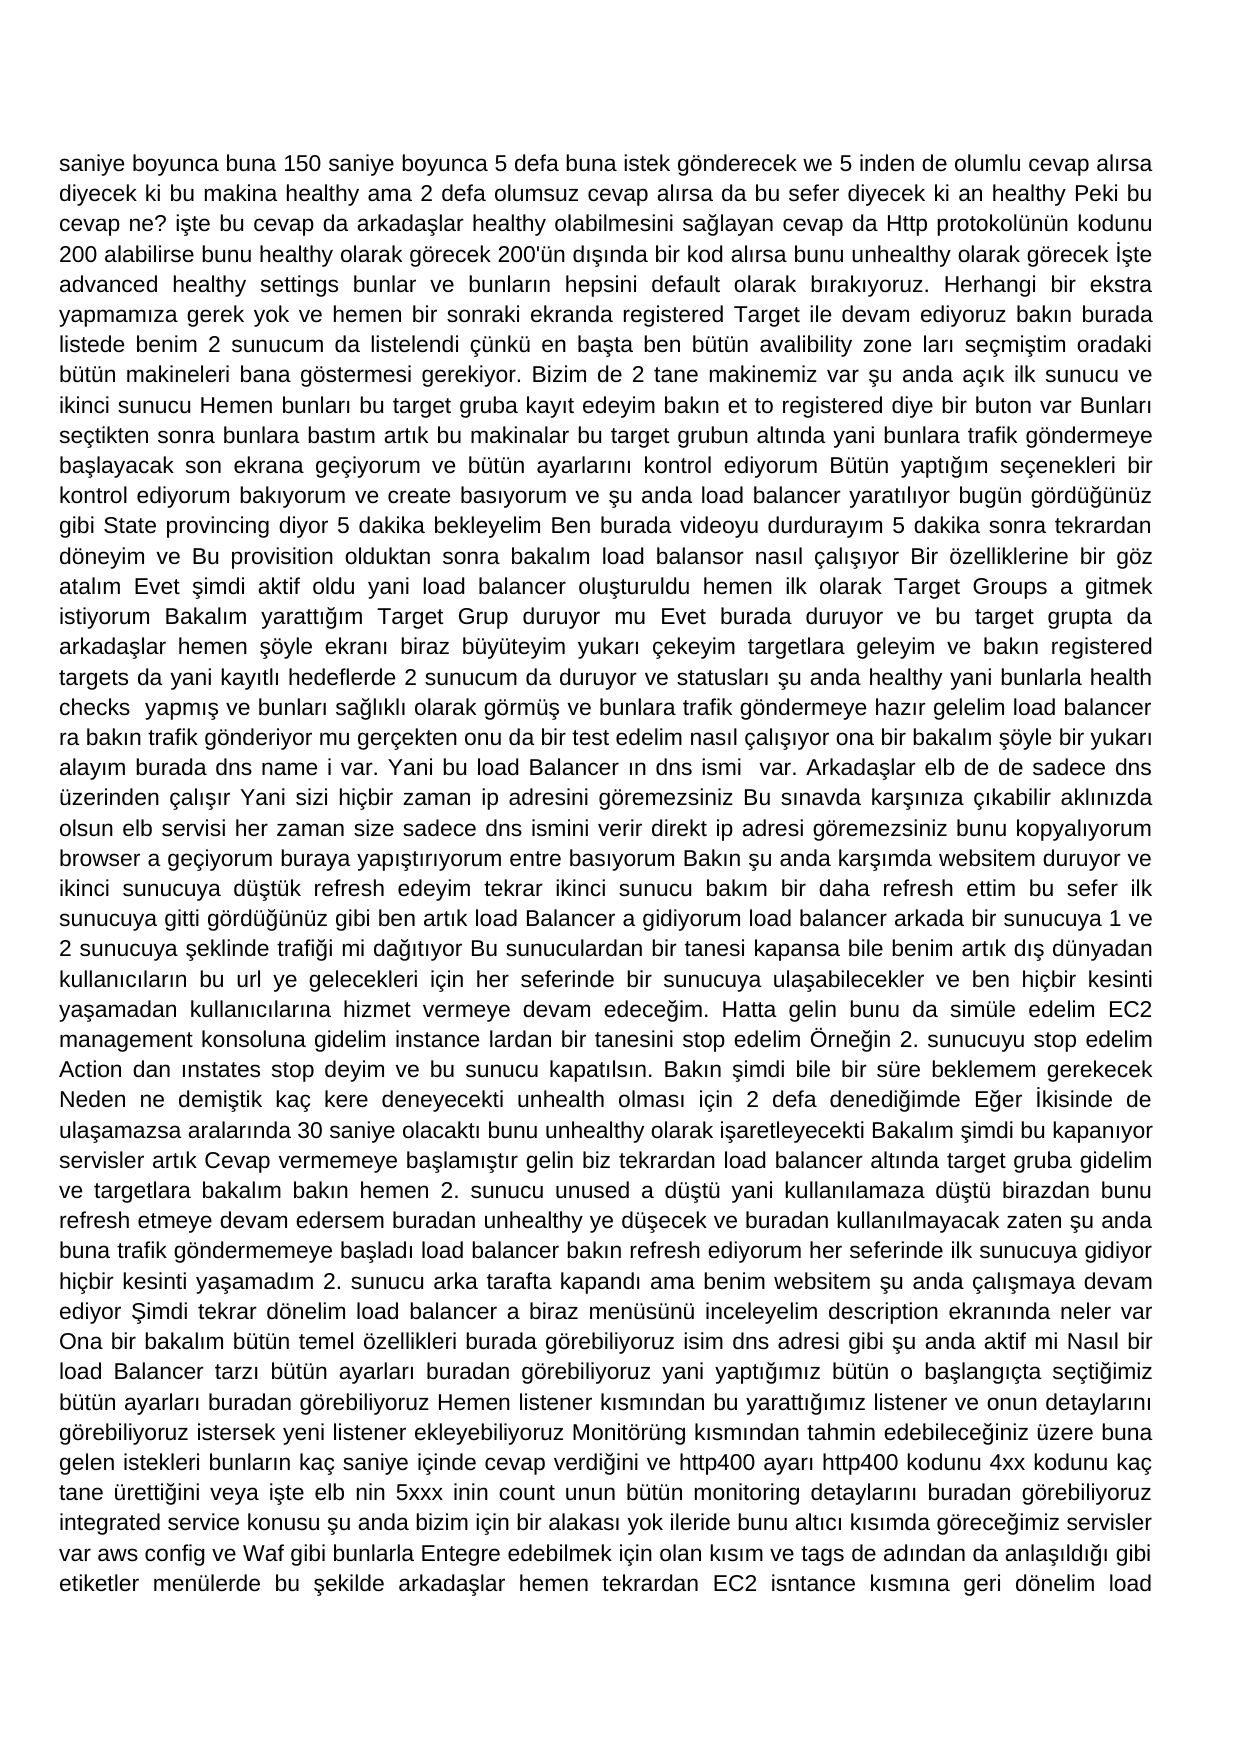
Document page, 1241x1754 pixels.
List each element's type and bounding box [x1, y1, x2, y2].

text [59, 150, 1153, 1596]
